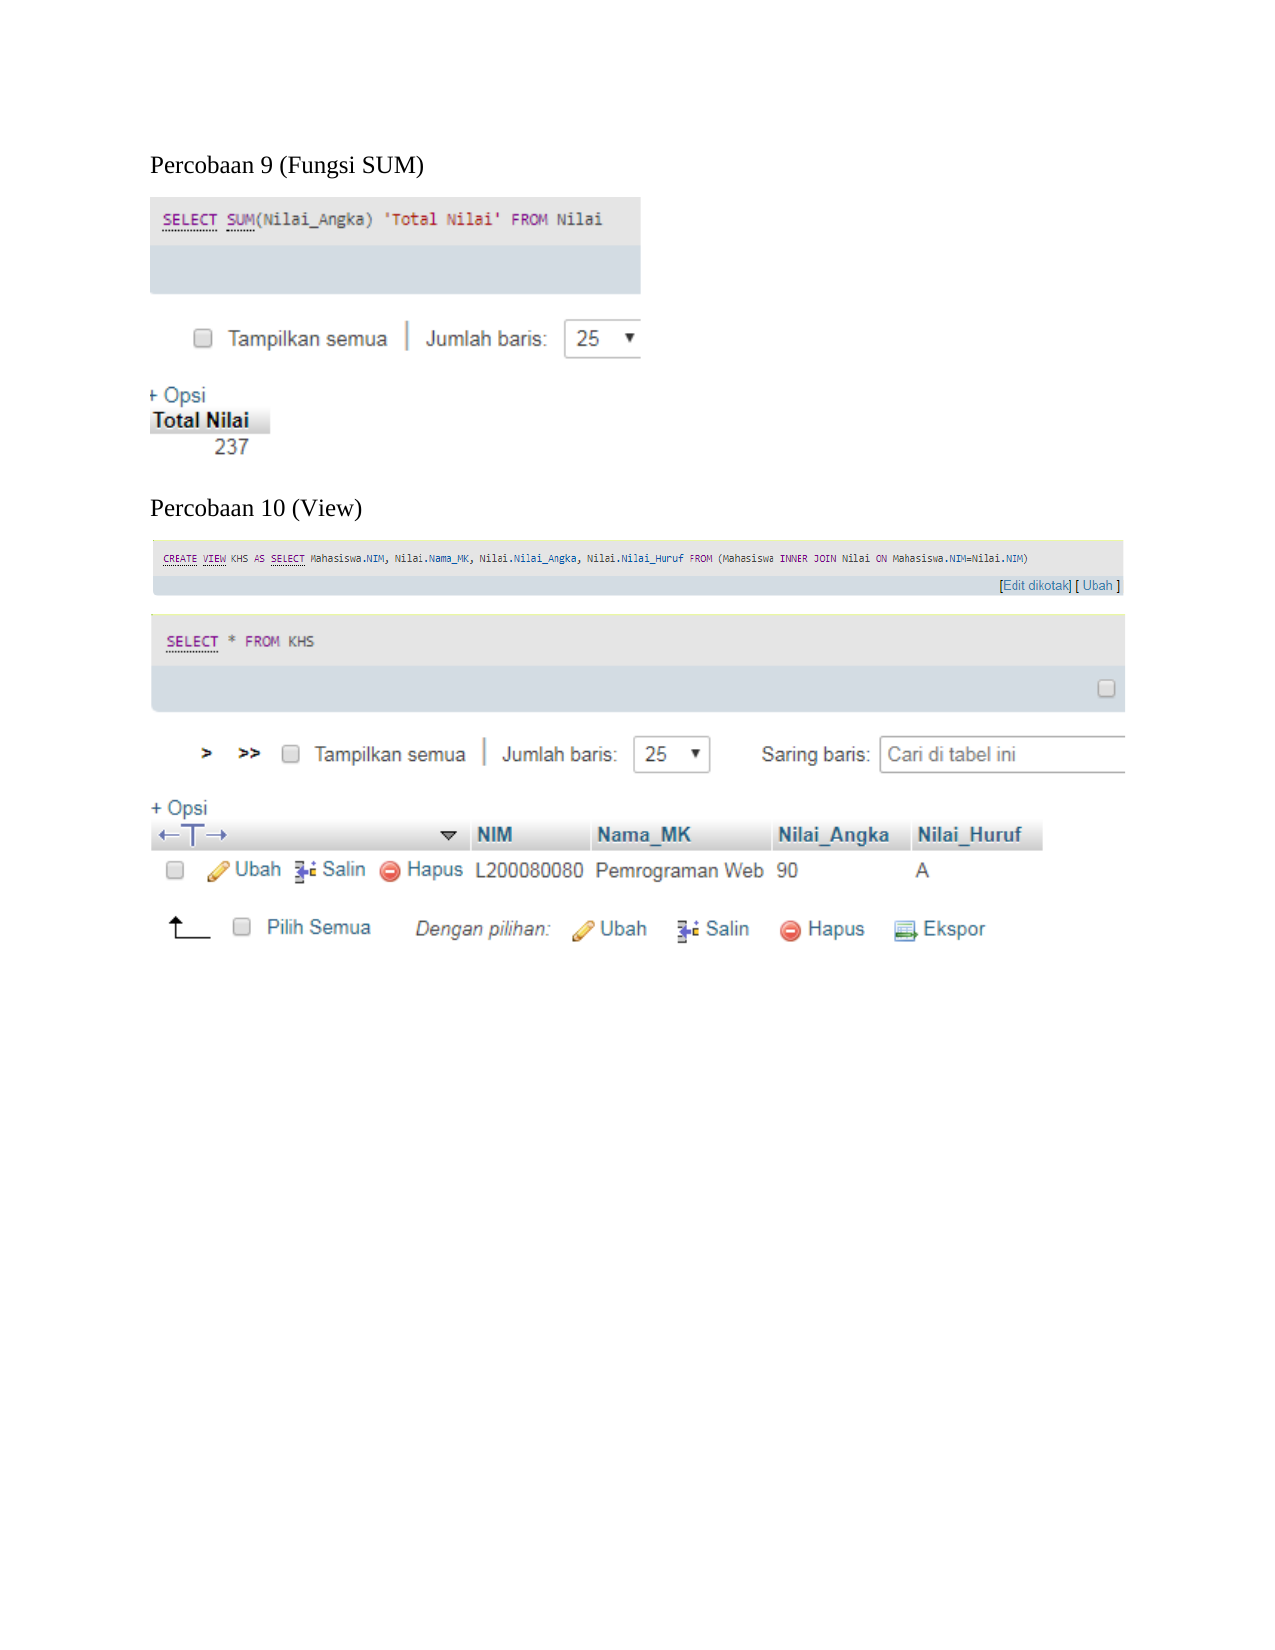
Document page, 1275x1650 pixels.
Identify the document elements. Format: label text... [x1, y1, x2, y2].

picture [150, 197, 641, 475]
picture [150, 540, 1124, 596]
text Percobaan 10 (View) [150, 493, 1125, 522]
picture [150, 614, 1125, 973]
text Percobaan 9 (Fungsi SUM) [150, 150, 1125, 179]
